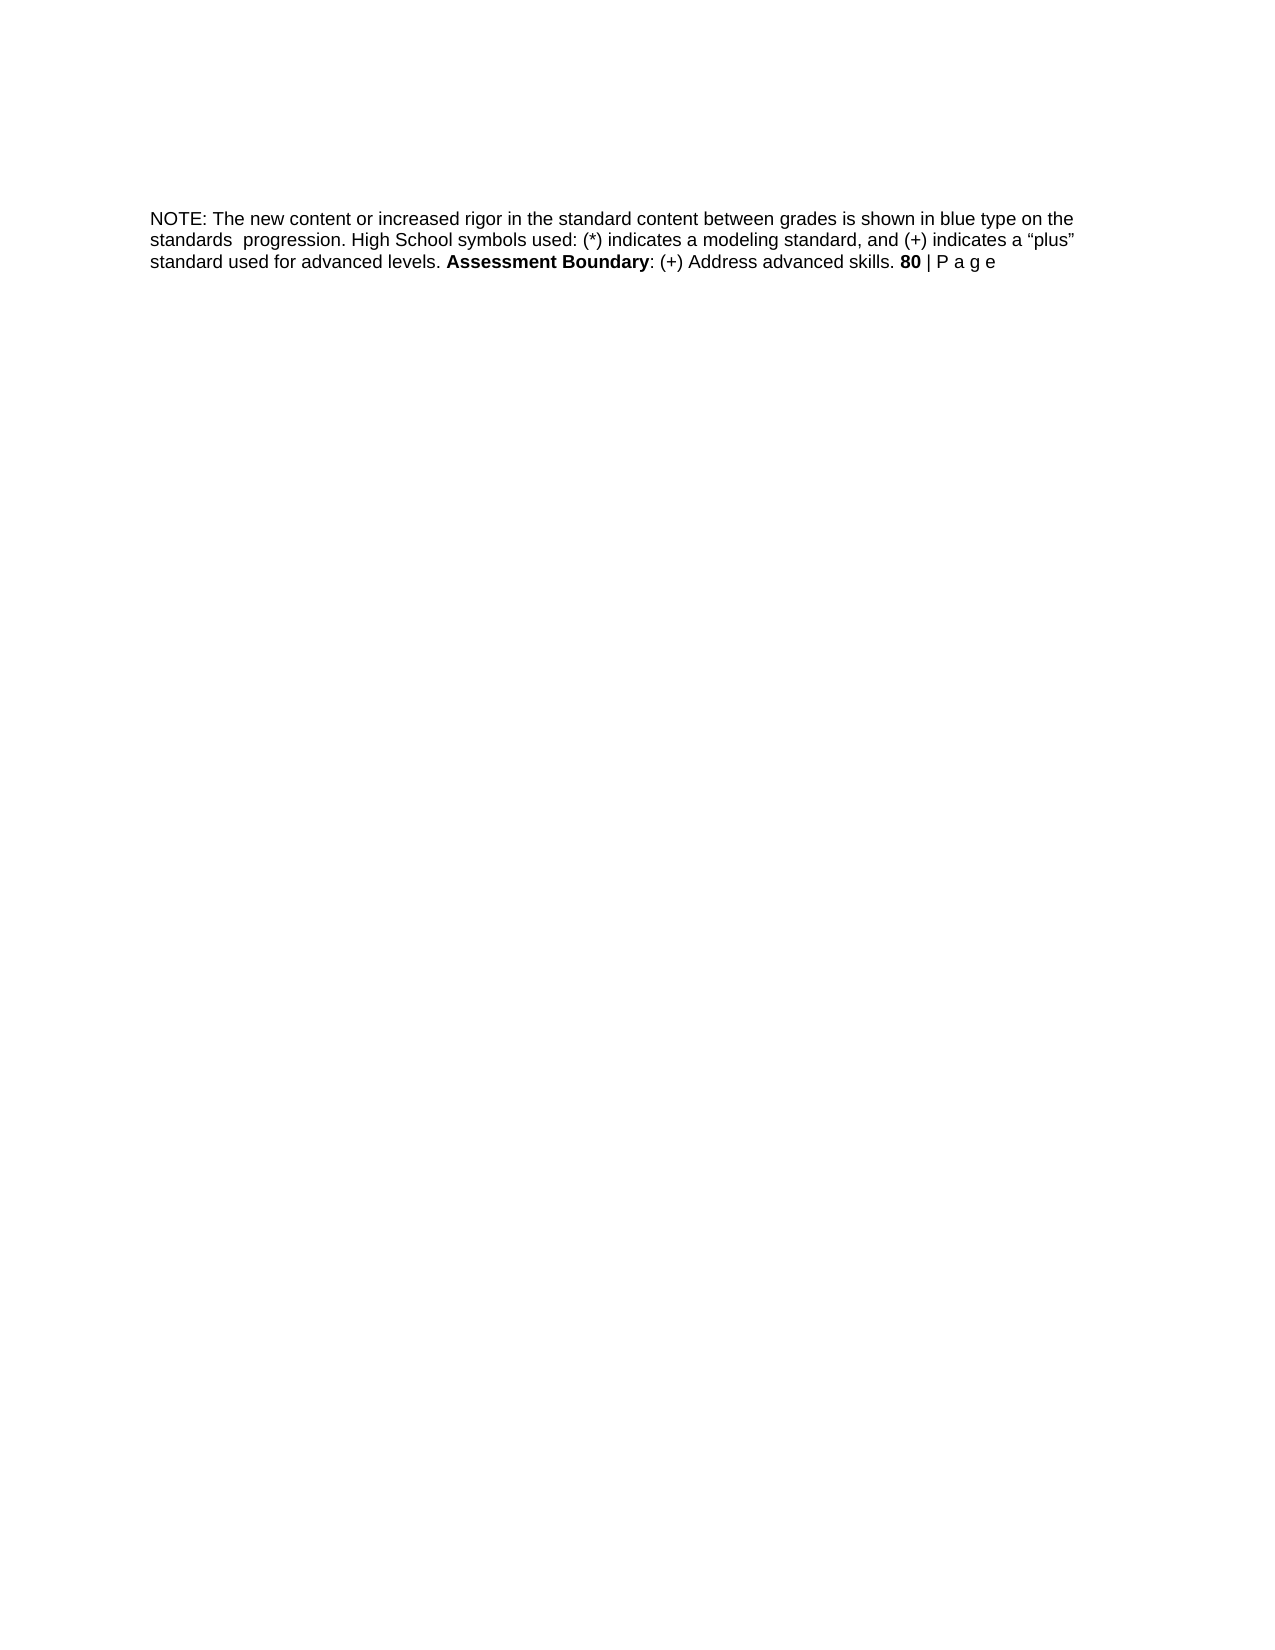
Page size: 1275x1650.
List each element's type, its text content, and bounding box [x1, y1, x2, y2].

text NOTE: The new content or increased rigor in the standard content between grades is shown in blue type on the standards progression. High School symbols used: (*) indicates a modeling standard, and (+) indicates a “plus” standard used for advanced levels. Assessment Boundary: (+) Address advanced skills. 80 | P a g e [150, 150, 1125, 272]
